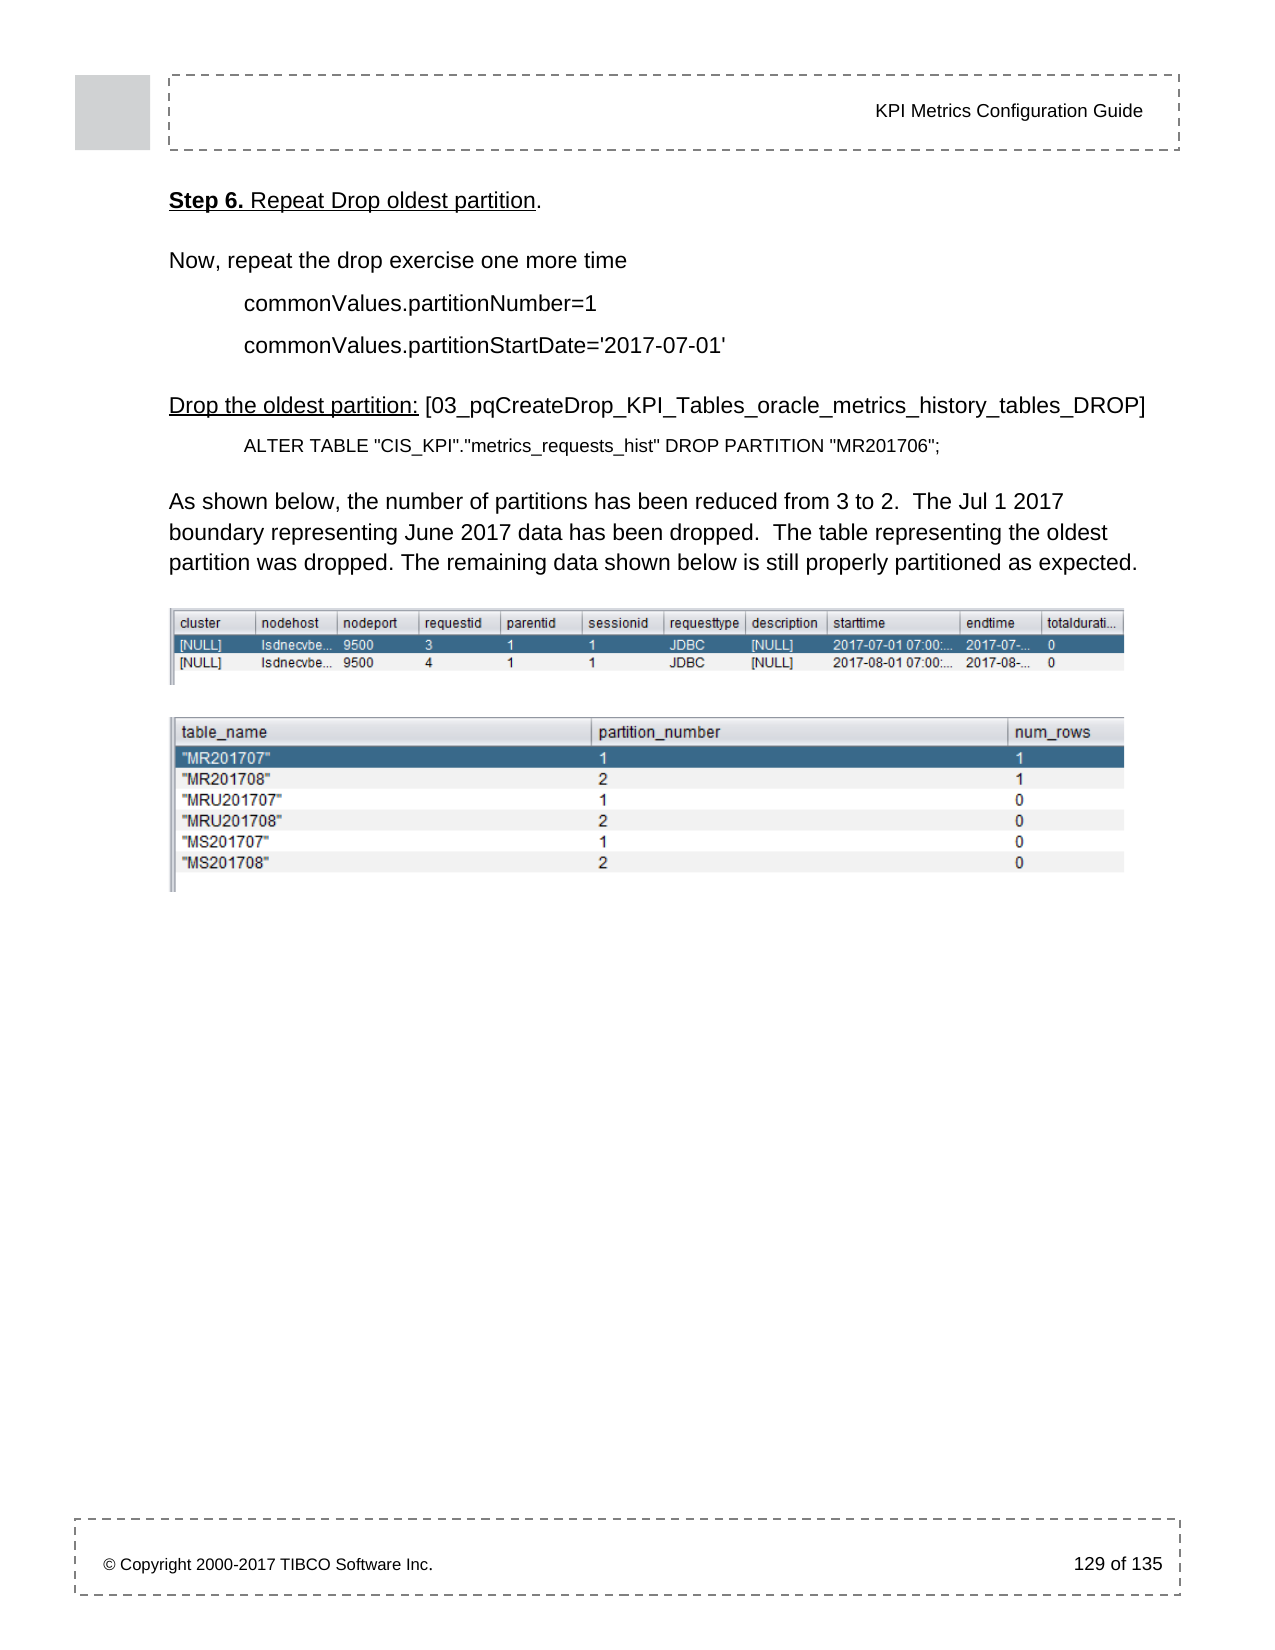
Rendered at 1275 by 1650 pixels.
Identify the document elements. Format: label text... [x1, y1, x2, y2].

text commonValues.partitionStartDate='2017-07-01' [244, 332, 1162, 359]
text commonValues.partitionNumber=1 [244, 289, 1162, 316]
text Step 6. Repeat Drop oldest partition. [169, 187, 1162, 214]
text Drop the oldest partition: [03_pqCreateDrop_KPI_Tables_oracle_metrics_history_tables_DROP] [169, 392, 1162, 418]
text ALTER TABLE "CIS_KPI"."metrics_requests_hist" DROP PARTITION "MR201706"; [244, 434, 1162, 456]
text Now, repeat the drop exercise one more time [169, 247, 1162, 273]
picture [168, 608, 1125, 685]
picture [168, 717, 1125, 892]
text As shown below, the number of partitions has been reduced from 3 to 2. The Jul 1 2017 boundary representing June 2017 data has been dropped. The table representing the oldest partition was dropped. The remaining data shown below is still properly partitioned as expected. [169, 488, 1162, 575]
